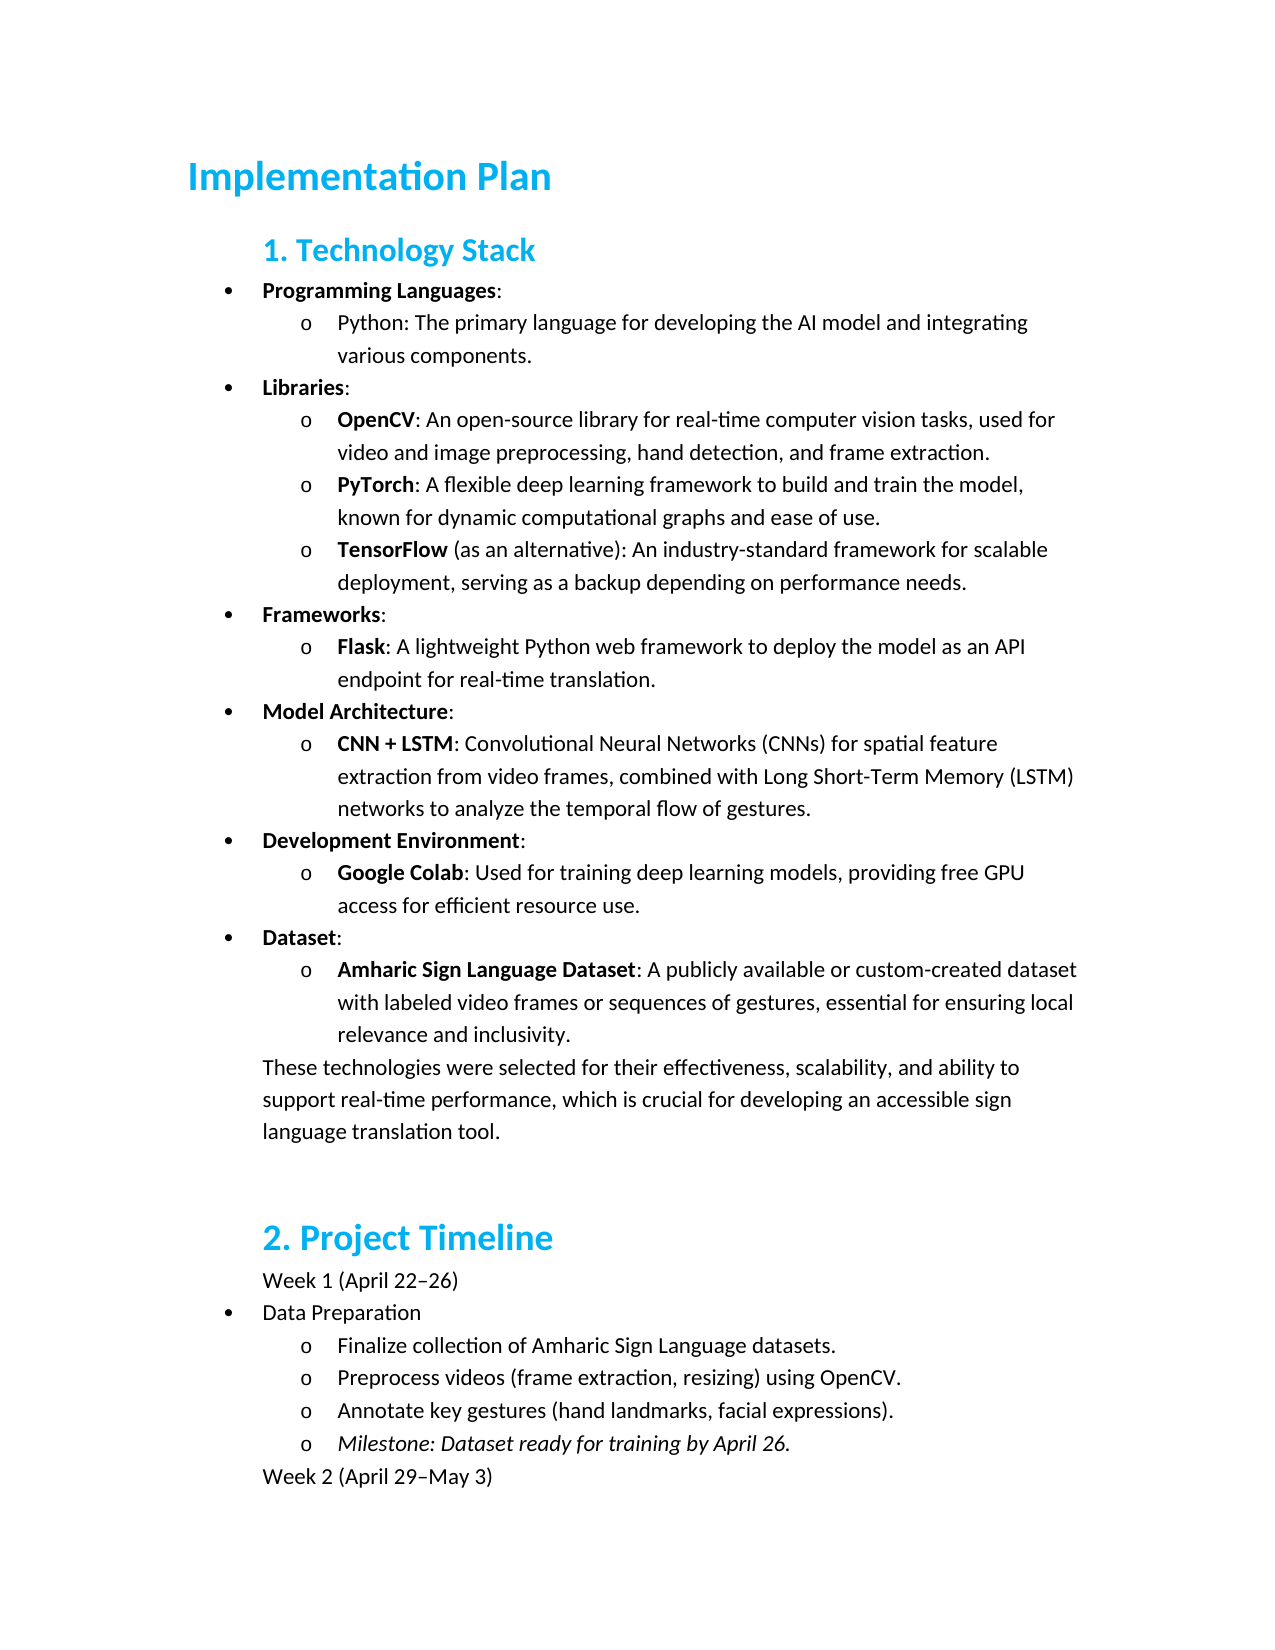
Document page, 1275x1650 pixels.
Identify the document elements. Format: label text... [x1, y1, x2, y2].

list Week 2 (April 29–May 3) [262, 1462, 1087, 1490]
list Milestone: Dataset ready for training by April 26. [300, 1429, 1087, 1458]
list TensorFlow (as an alternative): An industry-standard framework for scalable deployment, serving as a backup depending on performance needs. [300, 535, 1087, 596]
list Model Architecture: [225, 697, 1087, 725]
list Libraries: [225, 373, 1087, 401]
list Development Environment: [225, 826, 1087, 854]
list Finalize collection of Amharic Sign Language datasets. [300, 1331, 1087, 1359]
list CNN + LSTM: Convolutional Neural Networks (CNNs) for spatial feature extraction from video frames, combined with Long Short-Term Memory (LSTM) networks to analyze the temporal flow of gestures. [300, 729, 1087, 822]
list Annotate key gestures (hand landmarks, facial expressions). [300, 1396, 1087, 1425]
list Google Colab: Used for training deep learning models, providing free GPU access for efficient resource use. [300, 858, 1087, 919]
list Data Preparation [225, 1298, 1087, 1327]
list Frameworks: [225, 600, 1087, 628]
list Week 1 (April 22–26) [262, 1266, 1087, 1294]
list These technologies were selected for their effectiveness, scalability, and ability to support real-time performance, which is crucial for developing an accessible sign language translation tool. [262, 1053, 1087, 1145]
list Dataset: [225, 923, 1087, 951]
list Programming Languages: [225, 276, 1087, 304]
list 2. Project Timeline [262, 1214, 1087, 1259]
list Flask: A lightweight Python web framework to deploy the model as an API endpoint for real-time translation. [300, 632, 1087, 693]
text Implementation Plan [187, 150, 1087, 201]
list 1. Technology Stack [262, 229, 1087, 270]
list Python: The primary language for developing the AI model and integrating various components. [300, 308, 1087, 369]
list PyTorch: A flexible deep learning framework to build and train the model, known for dynamic computational graphs and ease of use. [300, 470, 1087, 531]
list Amharic Sign Language Dataset: A publicly available or custom-created dataset with labeled video frames or sequences of gestures, essential for ensuring local relevance and inclusivity. [300, 956, 1087, 1048]
list Preprocess videos (frame extraction, resizing) using OpenCV. [300, 1363, 1087, 1392]
list OpenCV: An open-source library for real-time computer vision tasks, used for video and image preprocessing, hand detection, and frame extraction. [300, 405, 1087, 466]
